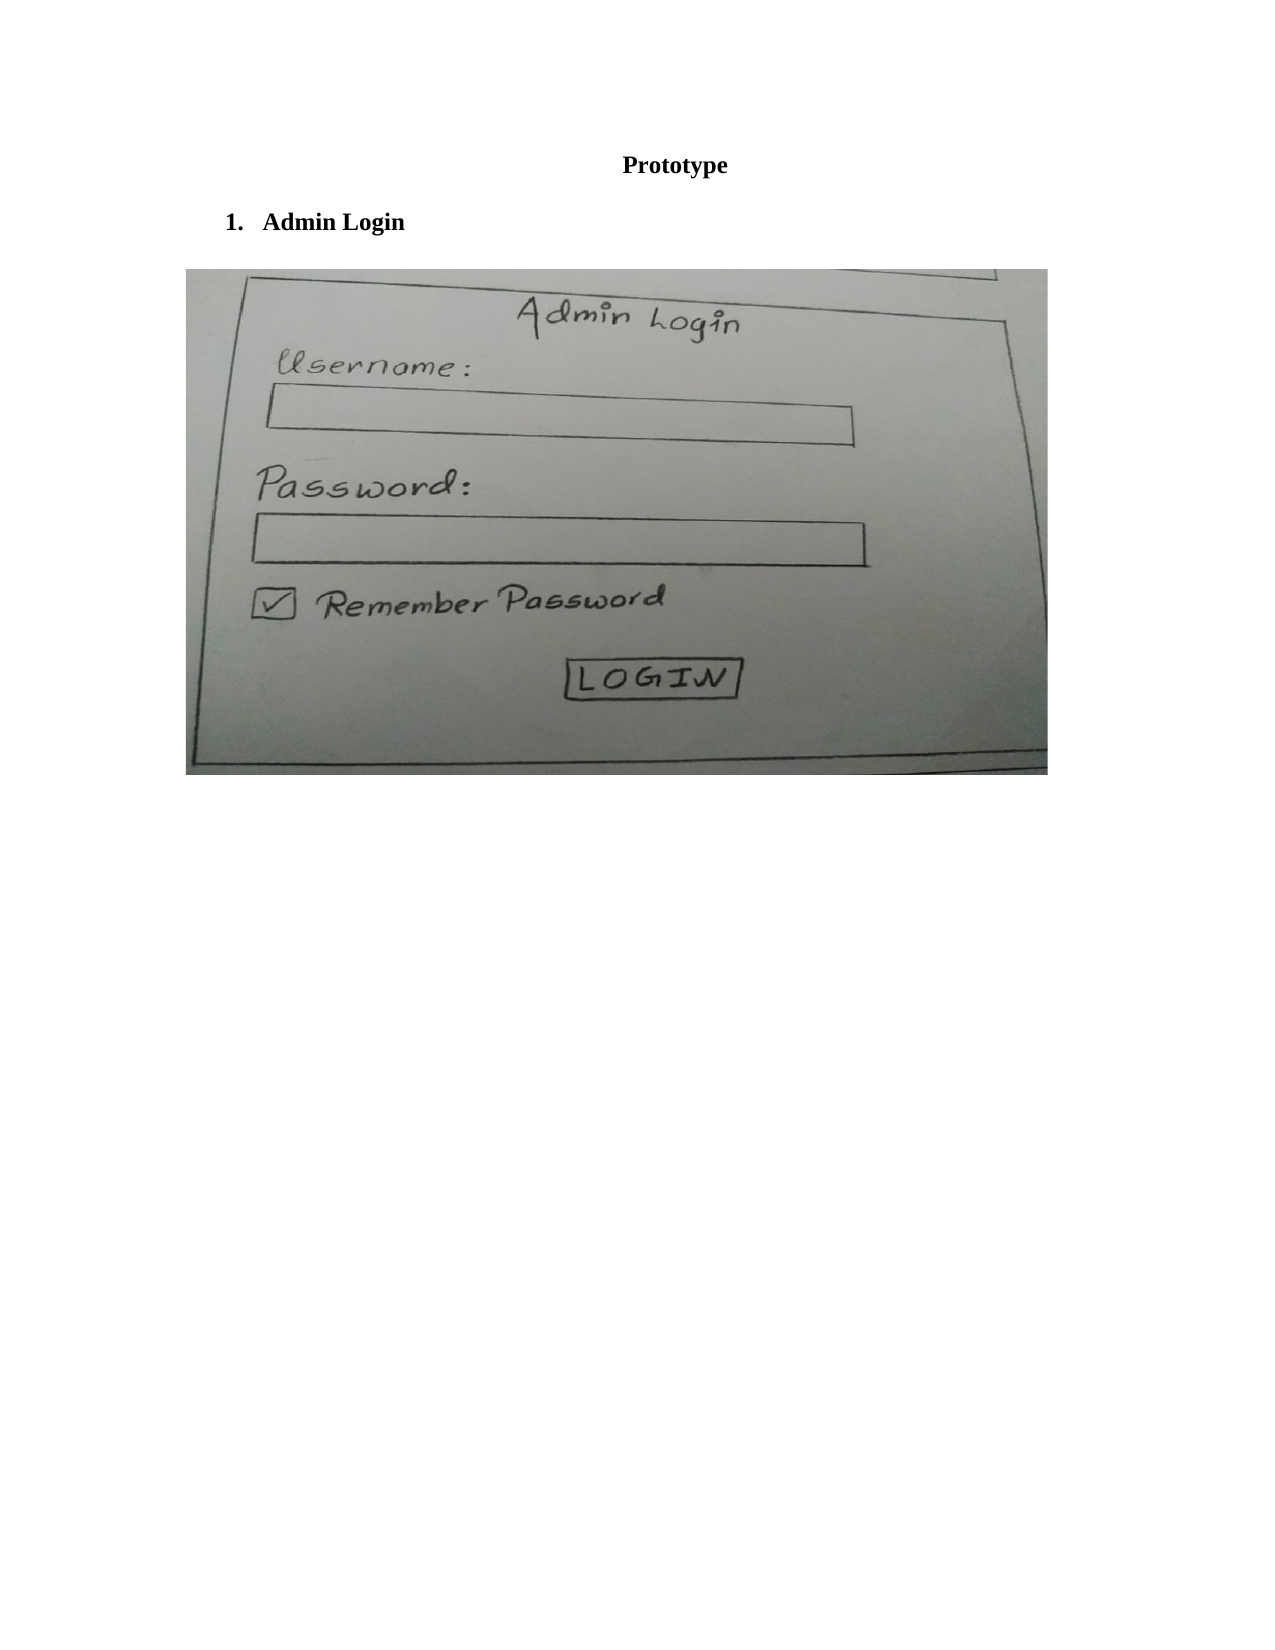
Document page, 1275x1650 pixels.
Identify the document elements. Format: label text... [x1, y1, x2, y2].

picture [185, 269, 1048, 775]
text Prototype [225, 150, 1125, 179]
list Admin Login [225, 207, 1125, 236]
